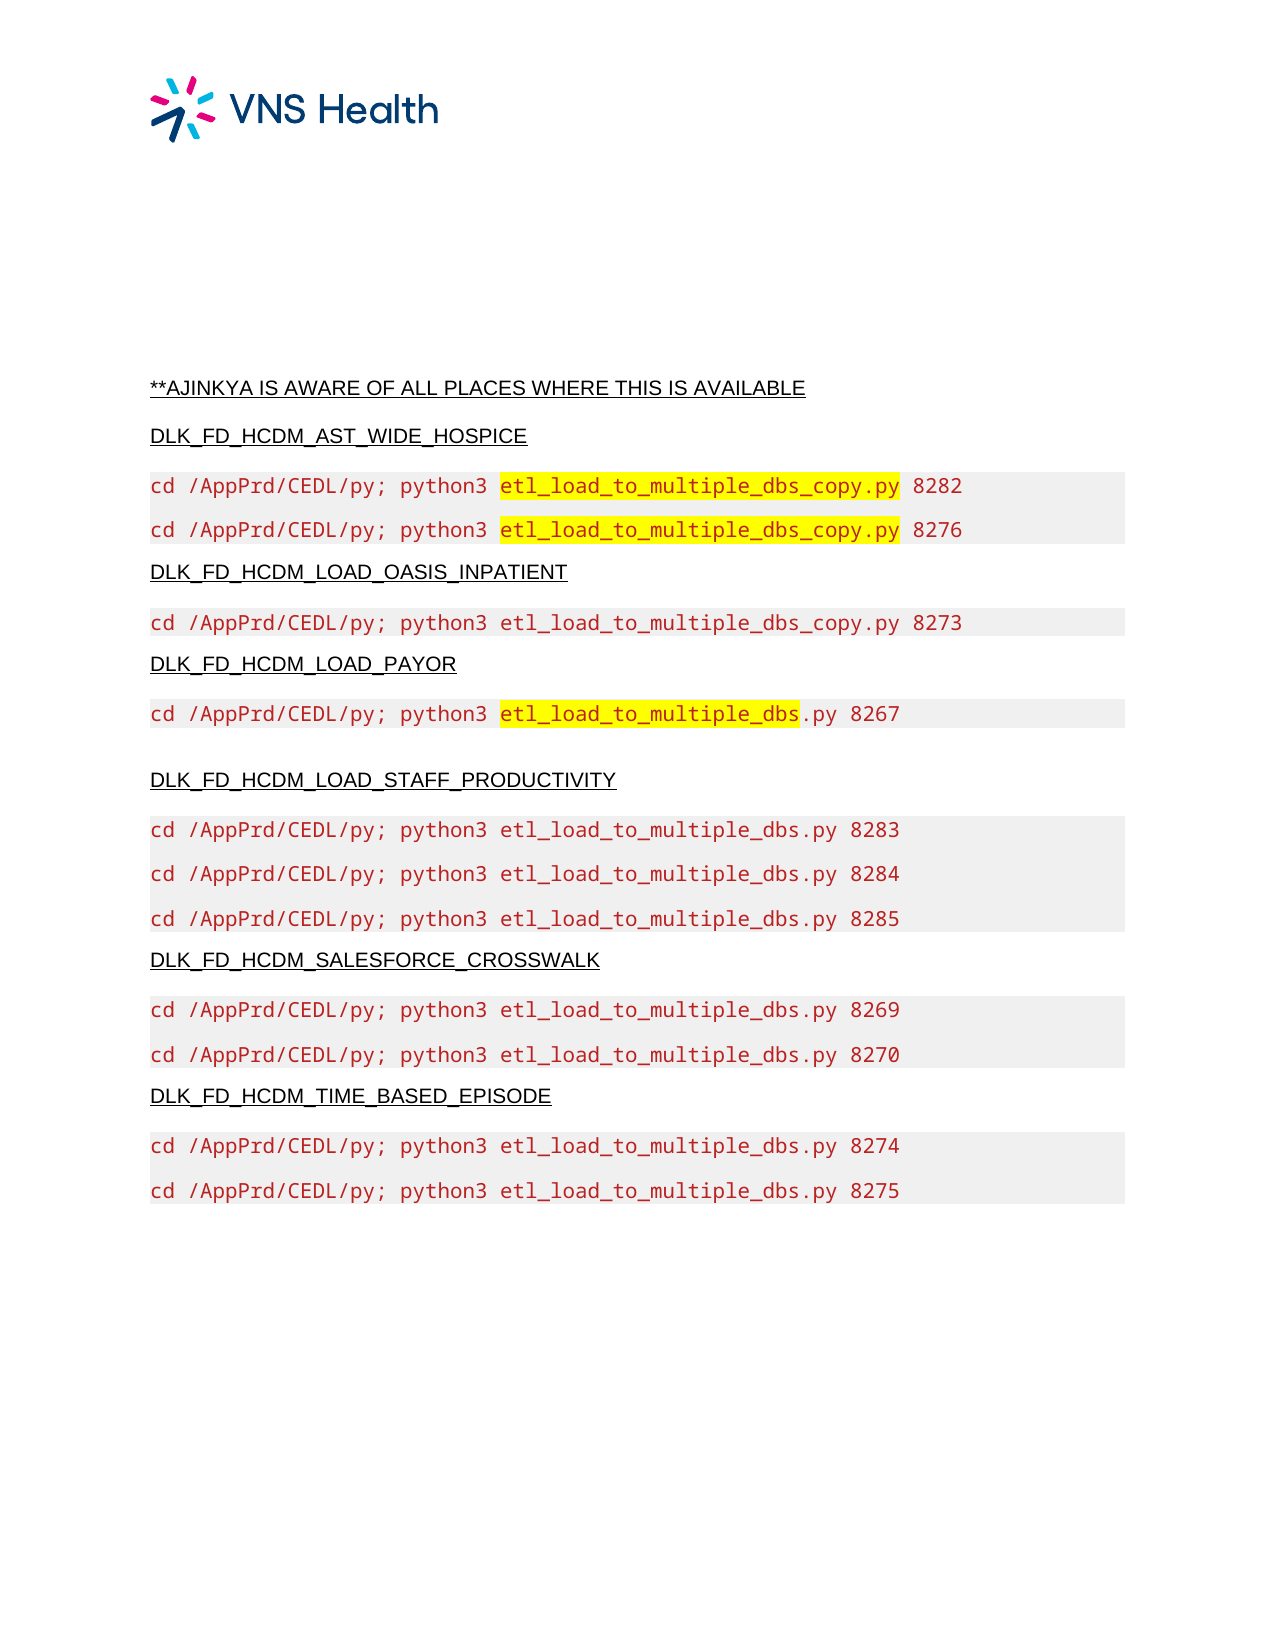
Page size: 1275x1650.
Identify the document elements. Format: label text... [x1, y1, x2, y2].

text DLK_FD_HCDM_LOAD_STAFF_PRODUCTIVITY [150, 768, 1125, 792]
text cd /AppPrd/CEDL/py; python3 etl_load_to_multiple_dbs_copy.py 8282 [900, 472, 1125, 500]
text DLK_FD_HCDM_LOAD_PAYOR [150, 652, 1125, 676]
text cd /AppPrd/CEDL/py; python3 etl_load_to_multiple_dbs.py 8269 [150, 996, 1125, 1024]
text DLK_FD_HCDM_TIME_BASED_EPISODE [150, 1084, 1125, 1108]
text cd /AppPrd/CEDL/py; python3 etl_load_to_multiple_dbs.py 8274 [150, 1132, 1125, 1160]
text cd /AppPrd/CEDL/py; python3 etl_load_to_multiple_dbs.py 8275 [150, 1176, 1125, 1204]
text cd /AppPrd/CEDL/py; python3 etl_load_to_multiple_dbs_copy.py 8273 [150, 608, 1125, 636]
text cd /AppPrd/CEDL/py; python3 etl_load_to_multiple_dbs_copy.py 8276 [150, 516, 500, 544]
text cd /AppPrd/CEDL/py; python3 etl_load_to_multiple_dbs.py 8284 [150, 859, 1125, 888]
text cd /AppPrd/CEDL/py; python3 etl_load_to_multiple_dbs.py 8270 [150, 1040, 1125, 1068]
text DLK_FD_HCDM_AST_WIDE_HOSPICE [150, 424, 1125, 448]
text cd /AppPrd/CEDL/py; python3 etl_load_to_multiple_dbs_copy.py 8276 [900, 516, 1125, 544]
text cd /AppPrd/CEDL/py; python3 etl_load_to_multiple_dbs.py 8267 [150, 699, 1125, 728]
text **AJINKYA IS AWARE OF ALL PLACES WHERE THIS IS AVAILABLE [150, 376, 1125, 400]
text cd /AppPrd/CEDL/py; python3 etl_load_to_multiple_dbs_copy.py 8282 [150, 472, 500, 500]
text DLK_FD_HCDM_SALESFORCE_CROSSWALK [150, 948, 1125, 972]
text cd /AppPrd/CEDL/py; python3 etl_load_to_multiple_dbs.py 8285 [150, 904, 1125, 932]
text cd /AppPrd/CEDL/py; python3 etl_load_to_multiple_dbs.py 8283 [150, 816, 1125, 844]
text DLK_FD_HCDM_LOAD_OASIS_INPATIENT [150, 560, 1125, 584]
